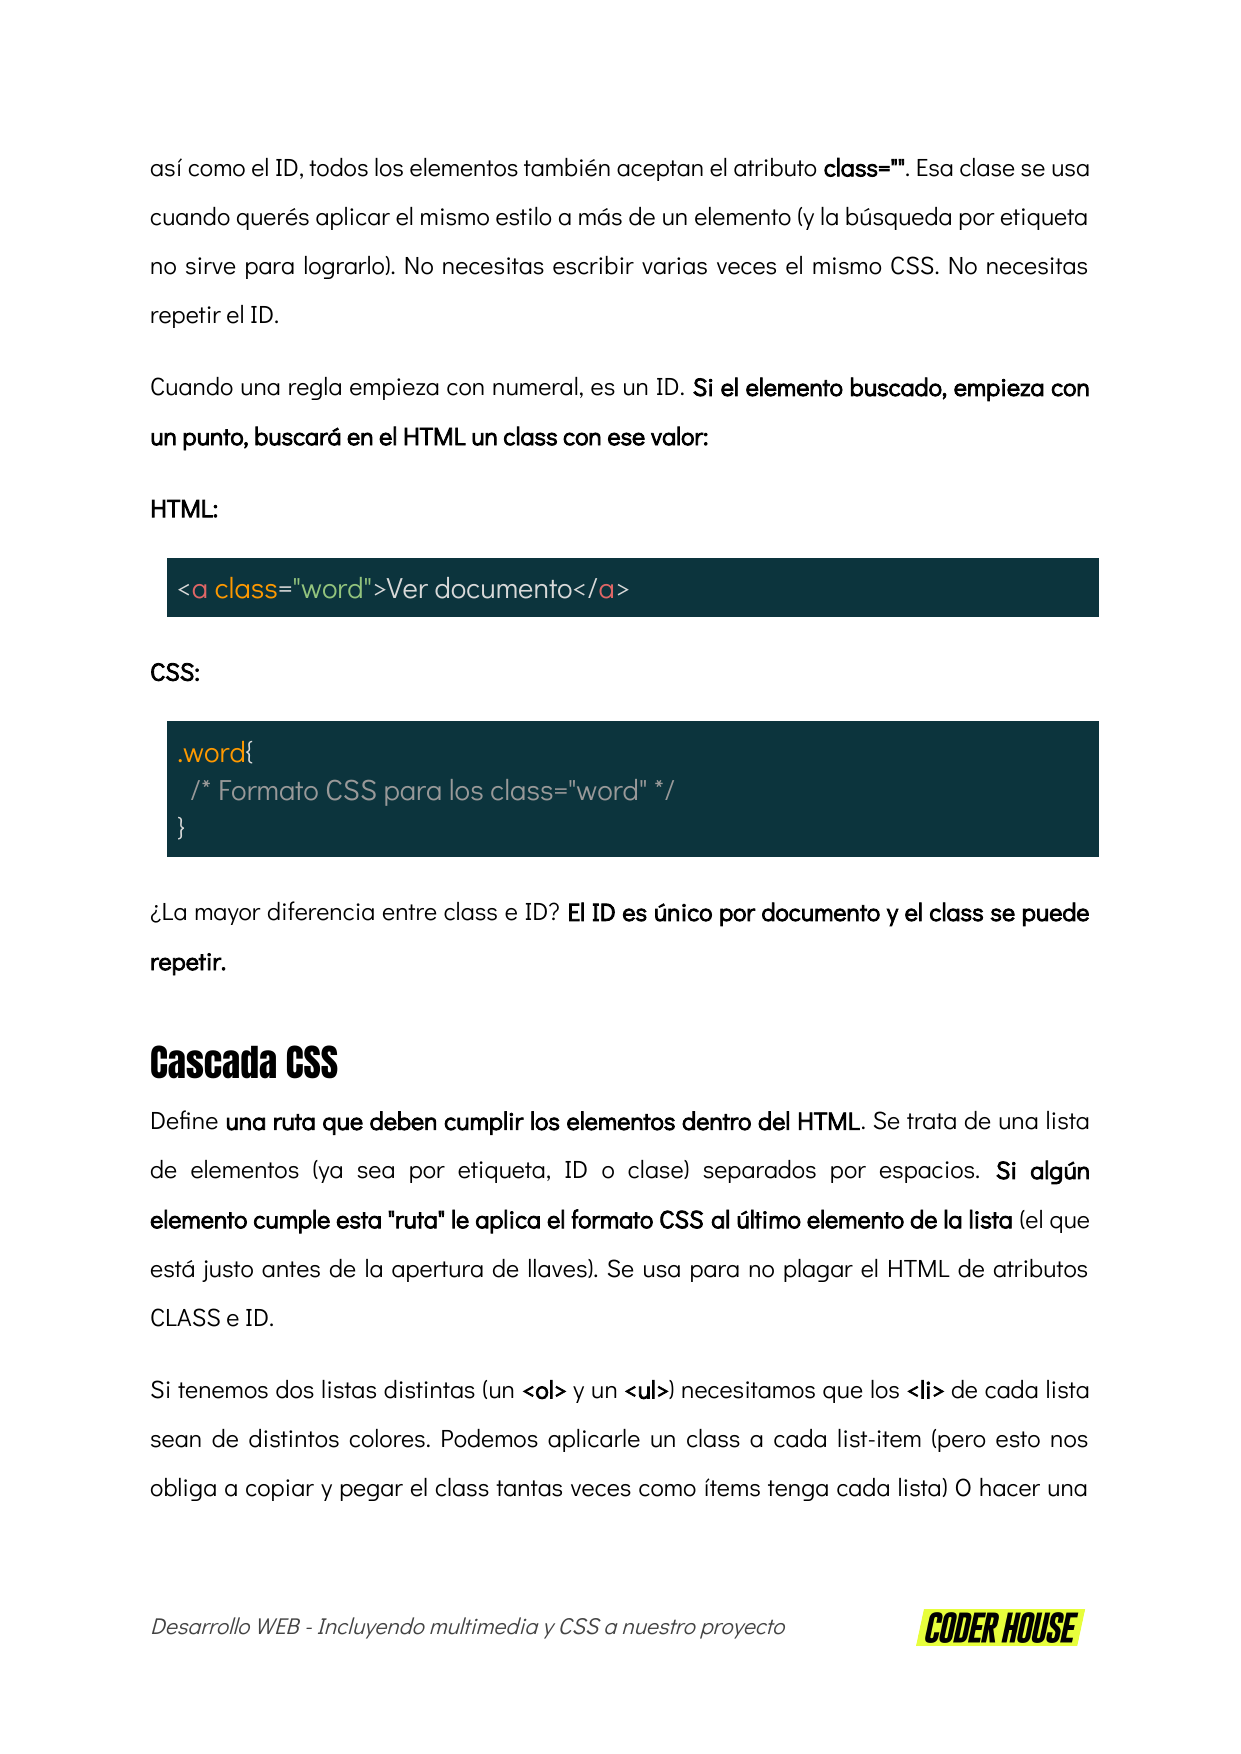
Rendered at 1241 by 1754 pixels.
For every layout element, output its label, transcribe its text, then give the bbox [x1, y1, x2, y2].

text CSS: [150, 654, 1090, 717]
text HTML: [150, 491, 1090, 554]
text Cuando una regla empieza con numeral, es un ID. Si el elemento buscado, empieza con un punto, buscará en el HTML un class con ese valor: [150, 369, 1090, 452]
subtitle Cascada CSS [150, 1034, 1090, 1091]
table_header .word{ /* Formato CSS para los class="word" */ } [167, 721, 1099, 857]
table_header <a class="word">Ver documento</a> [167, 558, 1099, 617]
text Define una ruta que deben cumplir los elementos dentro del HTML. Se trata de una lista de elementos (ya sea por etiqueta, ID o clase) separados por espacios. Si algún elemento cumple esta "ruta" le aplica el formato CSS al último elemento de la lista (el que está justo antes de la apertura de llaves). Se usa para no plagar el HTML de atributos CLASS e ID. [150, 1103, 1090, 1333]
text ¿La mayor diferencia entre class e ID? El ID es único por documento y el class se puede repetir. [150, 894, 1090, 977]
picture [912, 1603, 1089, 1652]
